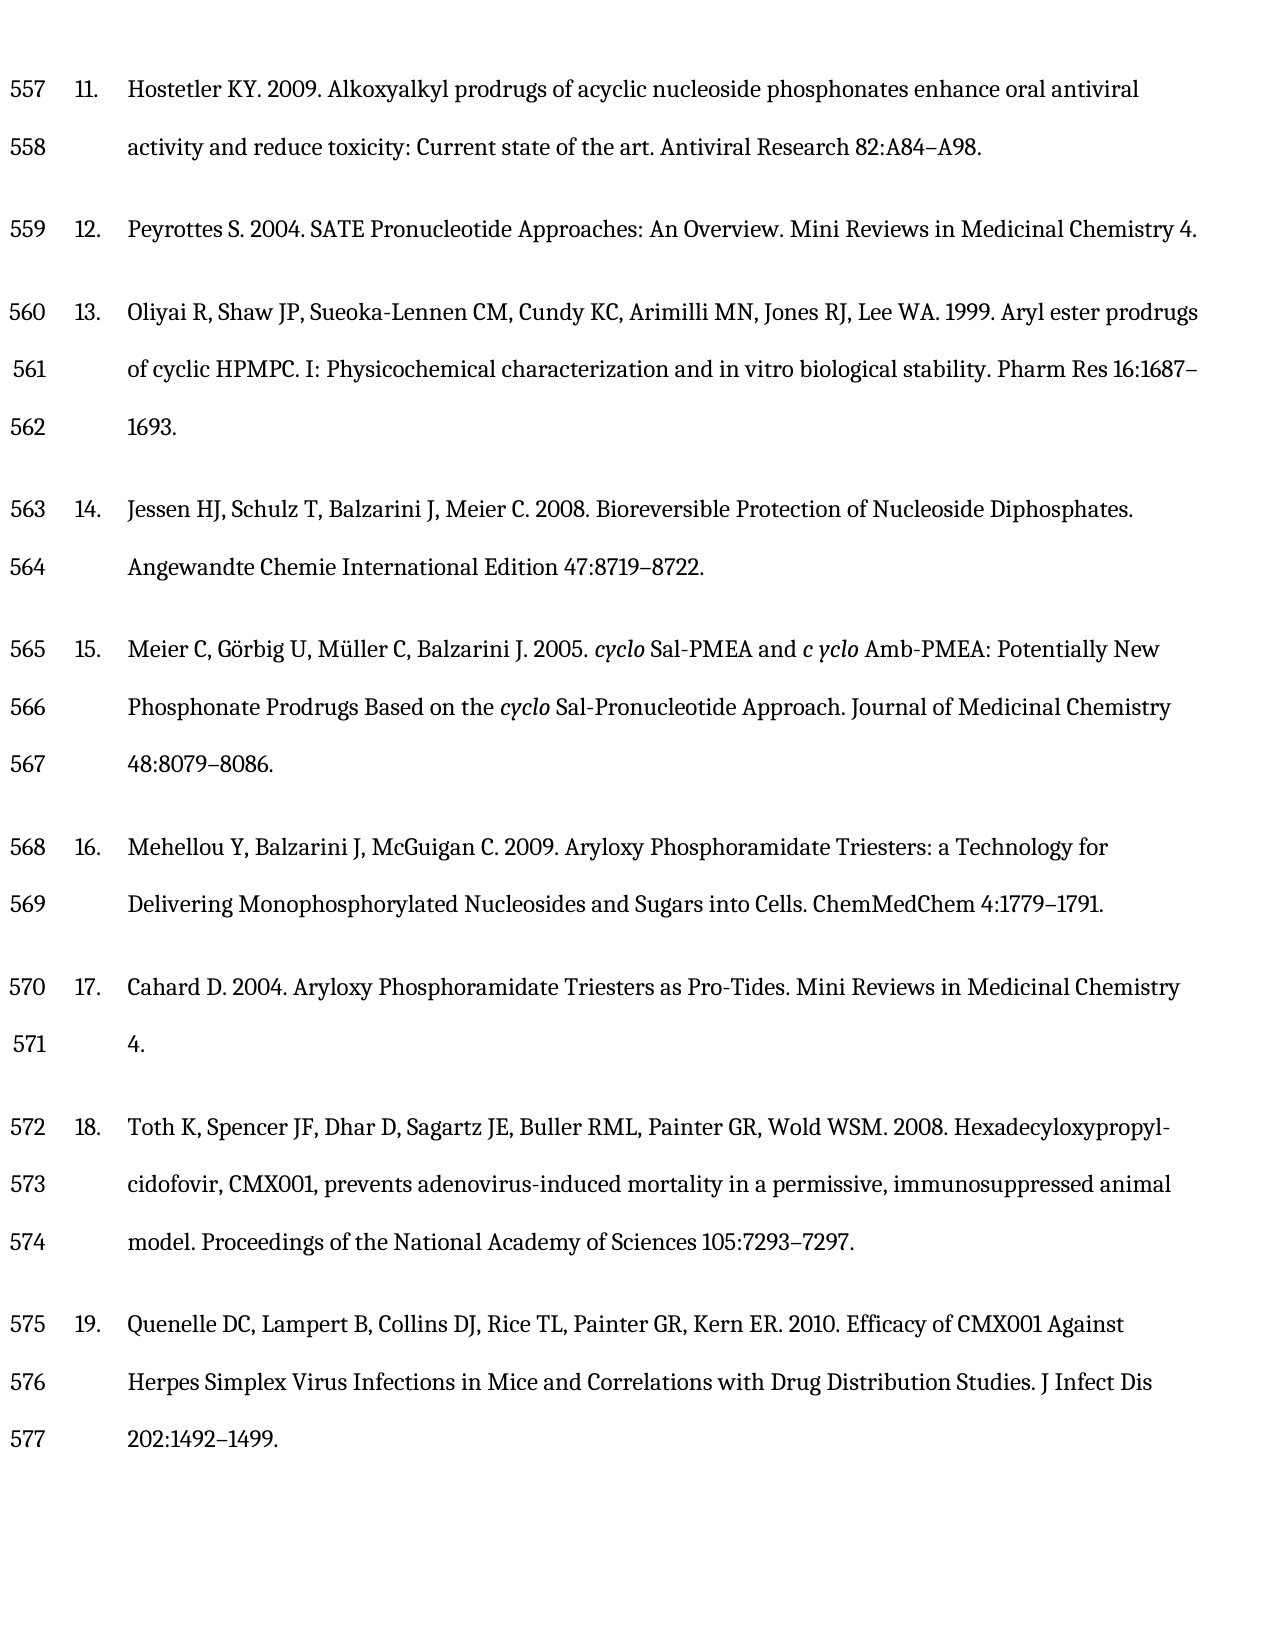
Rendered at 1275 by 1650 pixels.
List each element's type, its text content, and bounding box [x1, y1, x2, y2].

text 15. Meier C, Görbig U, Müller C, Balzarini J. 2005. cyclo Sal-PMEA and c yclo Amb-PMEA: Potentially New Phosphonate Prodrugs Based on the cyclo Sal-Pronucleotide Approach. Journal of Medicinal Chemistry 48:8079–8086. [75, 635, 1200, 779]
text 13. Oliyai R, Shaw JP, Sueoka-Lennen CM, Cundy KC, Arimilli MN, Jones RJ, Lee WA. 1999. Aryl ester prodrugs of cyclic HPMPC. I: Physicochemical characterization and in vitro biological stability. Pharm Res 16:1687–1693. [75, 297, 1200, 441]
text 17. Cahard D. 2004. Aryloxy Phosphoramidate Triesters as Pro-Tides. Mini Reviews in Medicinal Chemistry 4. [75, 972, 1200, 1059]
text 14. Jessen HJ, Schulz T, Balzarini J, Meier C. 2008. Bioreversible Protection of Nucleoside Diphosphates. Angewandte Chemie International Edition 47:8719–8722. [75, 495, 1200, 581]
text 16. Mehellou Y, Balzarini J, McGuigan C. 2009. Aryloxy Phosphoramidate Triesters: a Technology for Delivering Monophosphorylated Nucleosides and Sugars into Cells. ChemMedChem 4:1779–1791. [75, 832, 1200, 919]
text 12. Peyrottes S. 2004. SATE Pronucleotide Approaches: An Overview. Mini Reviews in Medicinal Chemistry 4. [75, 215, 1200, 244]
text 19. Quenelle DC, Lampert B, Collins DJ, Rice TL, Painter GR, Kern ER. 2010. Efficacy of CMX001 Against Herpes Simplex Virus Infections in Mice and Correlations with Drug Distribution Studies. J Infect Dis 202:1492–1499. [75, 1310, 1200, 1454]
text 11. Hostetler KY. 2009. Alkoxyalkyl prodrugs of acyclic nucleoside phosphonates enhance oral antiviral activity and reduce toxicity: Current state of the art. Antiviral Research 82:A84–A98. [75, 75, 1200, 161]
text 18. Toth K, Spencer JF, Dhar D, Sagartz JE, Buller RML, Painter GR, Wold WSM. 2008. Hexadecyloxypropyl-cidofovir, CMX001, prevents adenovirus-induced mortality in a permissive, immunosuppressed animal model. Proceedings of the National Academy of Sciences 105:7293–7297. [75, 1112, 1200, 1256]
